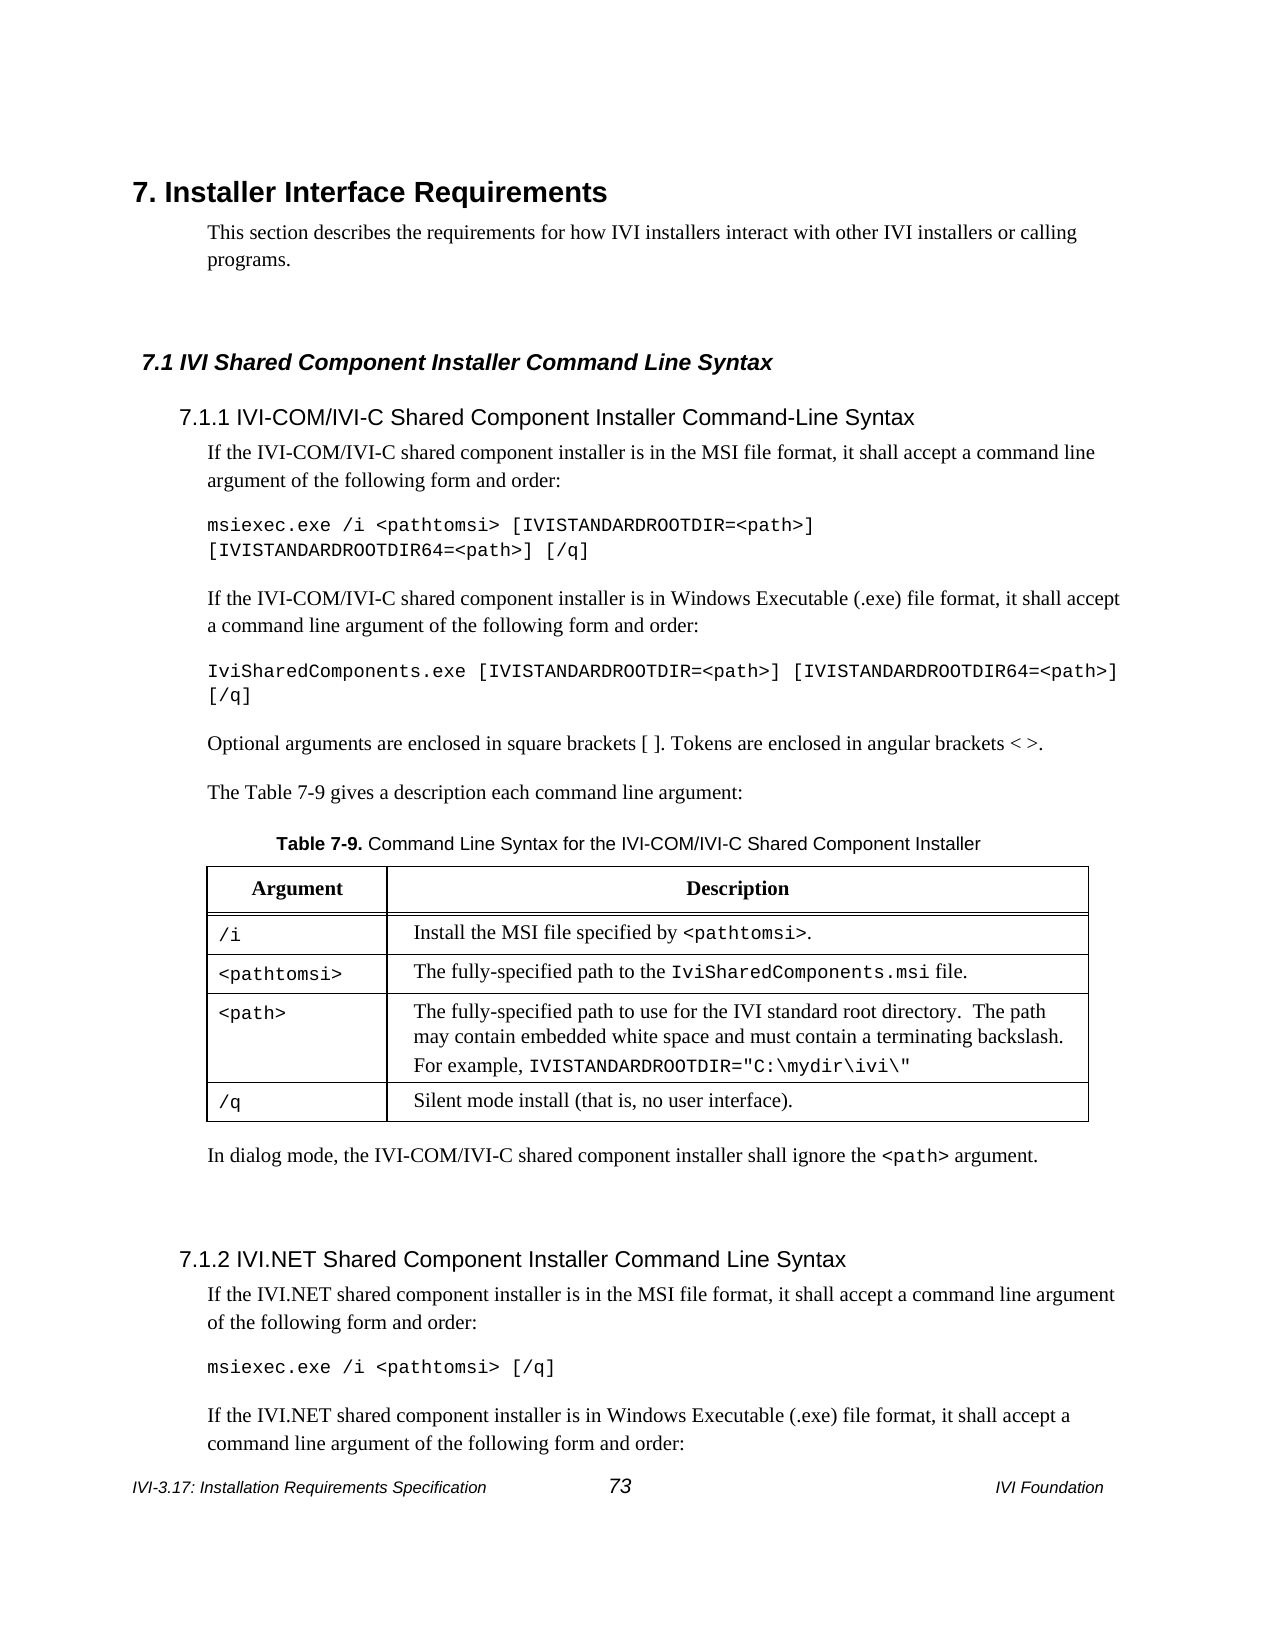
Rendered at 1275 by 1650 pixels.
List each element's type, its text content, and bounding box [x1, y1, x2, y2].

table_cell The fully-specified path to use for the IVI standard root directory. The path may contain embedded white space and must contain a terminating backslash. For example, IVISTANDARDROOTDIR="C:\mydir\ivi\" [388, 994, 1088, 1082]
text If the IVI.NET shared component installer is in the MSI file format, it shall accept a command line argument of the following form and order: [207, 1282, 1125, 1334]
subtitle IVI.NET Shared Component Installer Command Line Syntax [179, 1246, 1125, 1272]
table_cell Install the MSI file specified by <pathtomsi>. [388, 916, 1088, 953]
text This section describes the requirements for how IVI installers interact with other IVI installers or calling programs. [207, 220, 1125, 271]
table_cell <pathtomsi> [208, 955, 386, 993]
text If the IVI-COM/IVI-C shared component installer is in Windows Executable (.exe) file format, it shall accept a command line argument of the following form and order: [207, 586, 1125, 637]
table_cell /q [208, 1083, 386, 1121]
text Optional arguments are enclosed in square brackets [ ]. Tokens are enclosed in angular brackets < >. [207, 731, 1125, 755]
table_cell Silent mode install (that is, no user interface). [388, 1083, 1088, 1121]
text If the IVI.NET shared component installer is in Windows Executable (.exe) file format, it shall accept a command line argument of the following form and order: [207, 1403, 1125, 1455]
subtitle Installer Interface Requirements [132, 175, 1125, 208]
table_header Description [388, 867, 1088, 911]
text In dialog mode, the IVI-COM/IVI-C shared component installer shall ignore the <path> argument. [207, 1143, 1125, 1168]
text IviSharedComponents.exe [IVISTANDARDROOTDIR=<path>] [IVISTANDARDROOTDIR64=<path>] [/q] [207, 662, 1125, 707]
table_cell /i [208, 916, 386, 953]
text msiexec.exe /i <pathtomsi> [/q] [207, 1358, 1125, 1379]
table_cell The fully-specified path to the IviSharedComponents.msi file. [388, 955, 1088, 993]
table_cell <path> [208, 994, 386, 1082]
subtitle IVI-COM/IVI-C Shared Component Installer Command-Line Syntax [179, 404, 1125, 430]
text If the IVI-COM/IVI-C shared component installer is in the MSI file format, it shall accept a command line argument of the following form and order: [207, 440, 1125, 492]
subtitle IVI Shared Component Installer Command Line Syntax [141, 348, 1125, 375]
table_header Argument [208, 867, 386, 911]
text msiexec.exe /i <pathtomsi> [IVISTANDARDROOTDIR=<path>] [IVISTANDARDROOTDIR64=<path>] [/q] [207, 516, 1125, 562]
